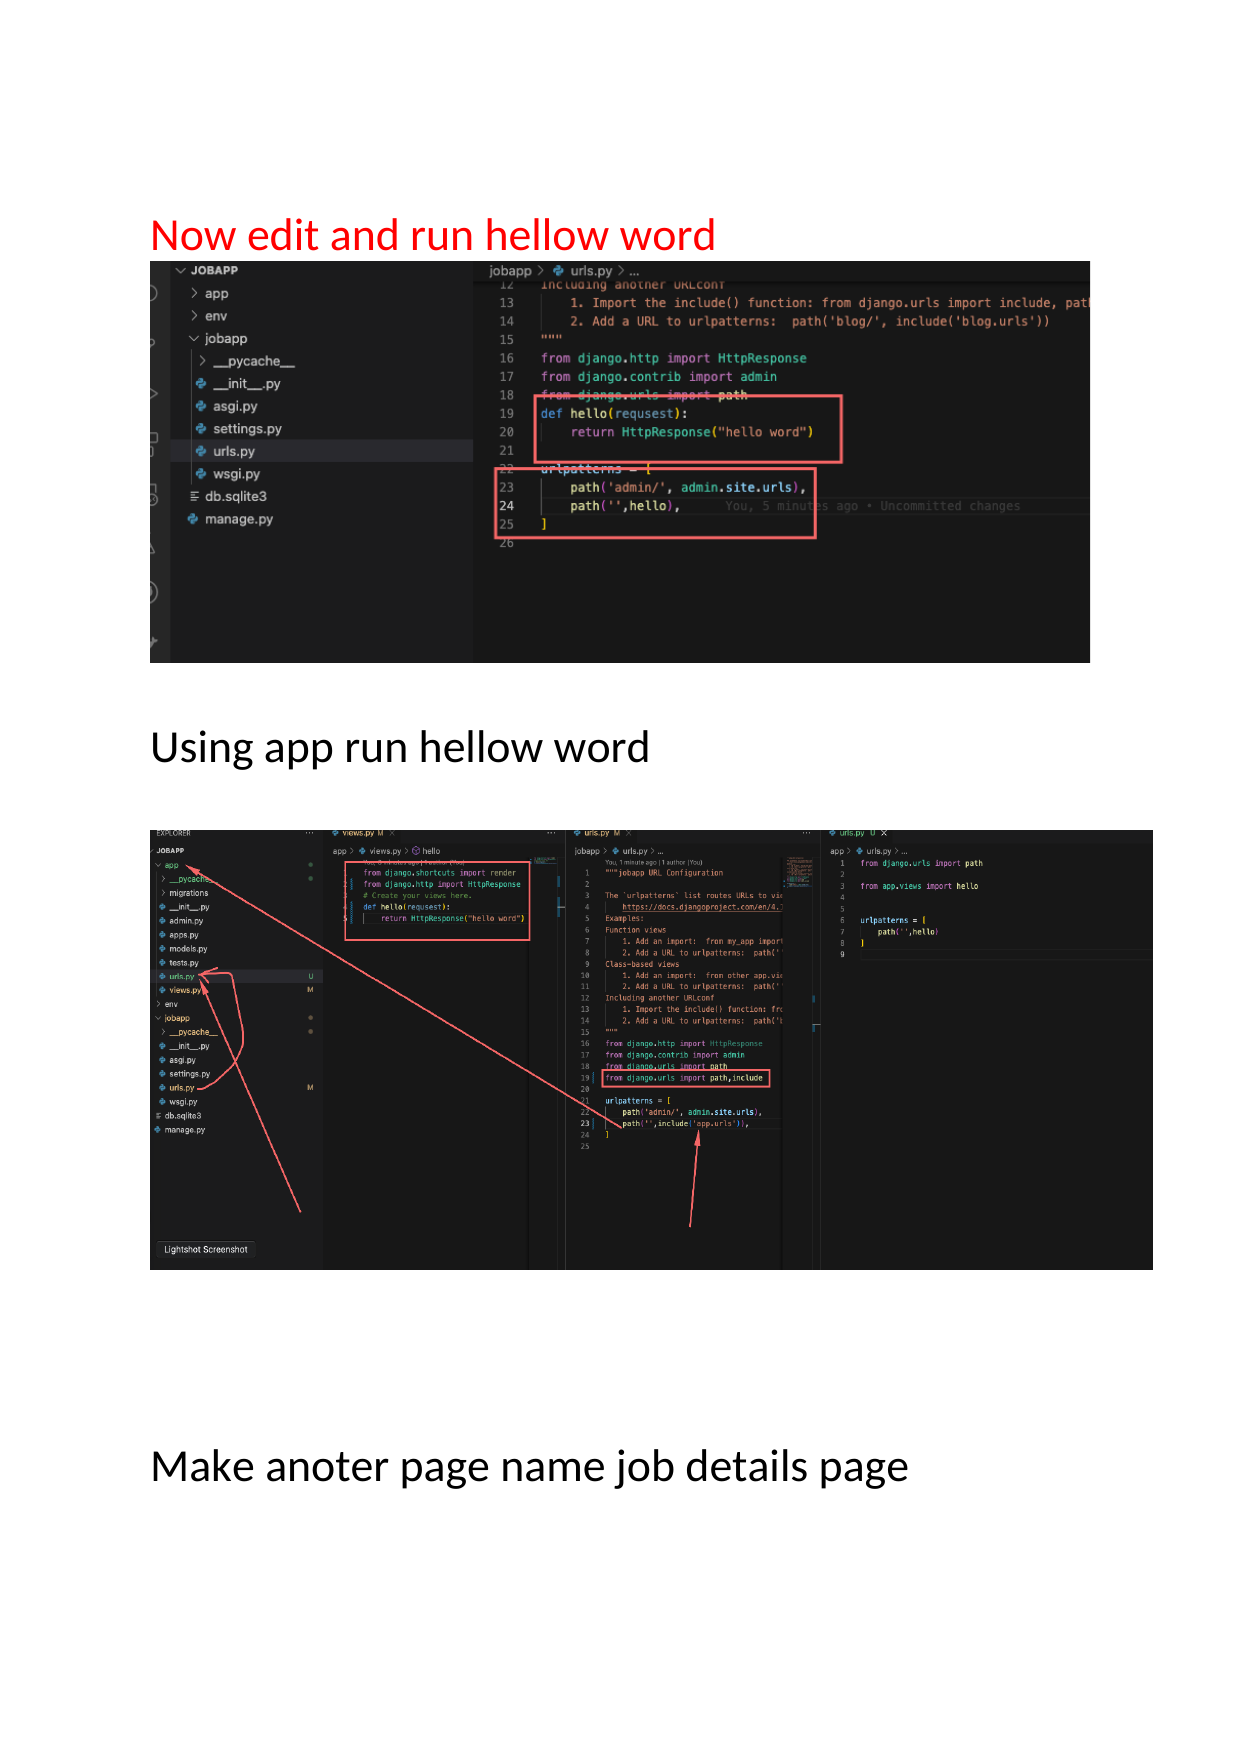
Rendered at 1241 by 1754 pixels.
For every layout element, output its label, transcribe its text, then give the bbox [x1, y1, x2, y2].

text Now edit and run hellow word [150, 206, 1090, 261]
picture [150, 261, 1091, 663]
text Using app run hellow word [150, 718, 1090, 774]
picture [150, 830, 1153, 1270]
text Make anoter page name job details page [150, 1437, 1090, 1493]
